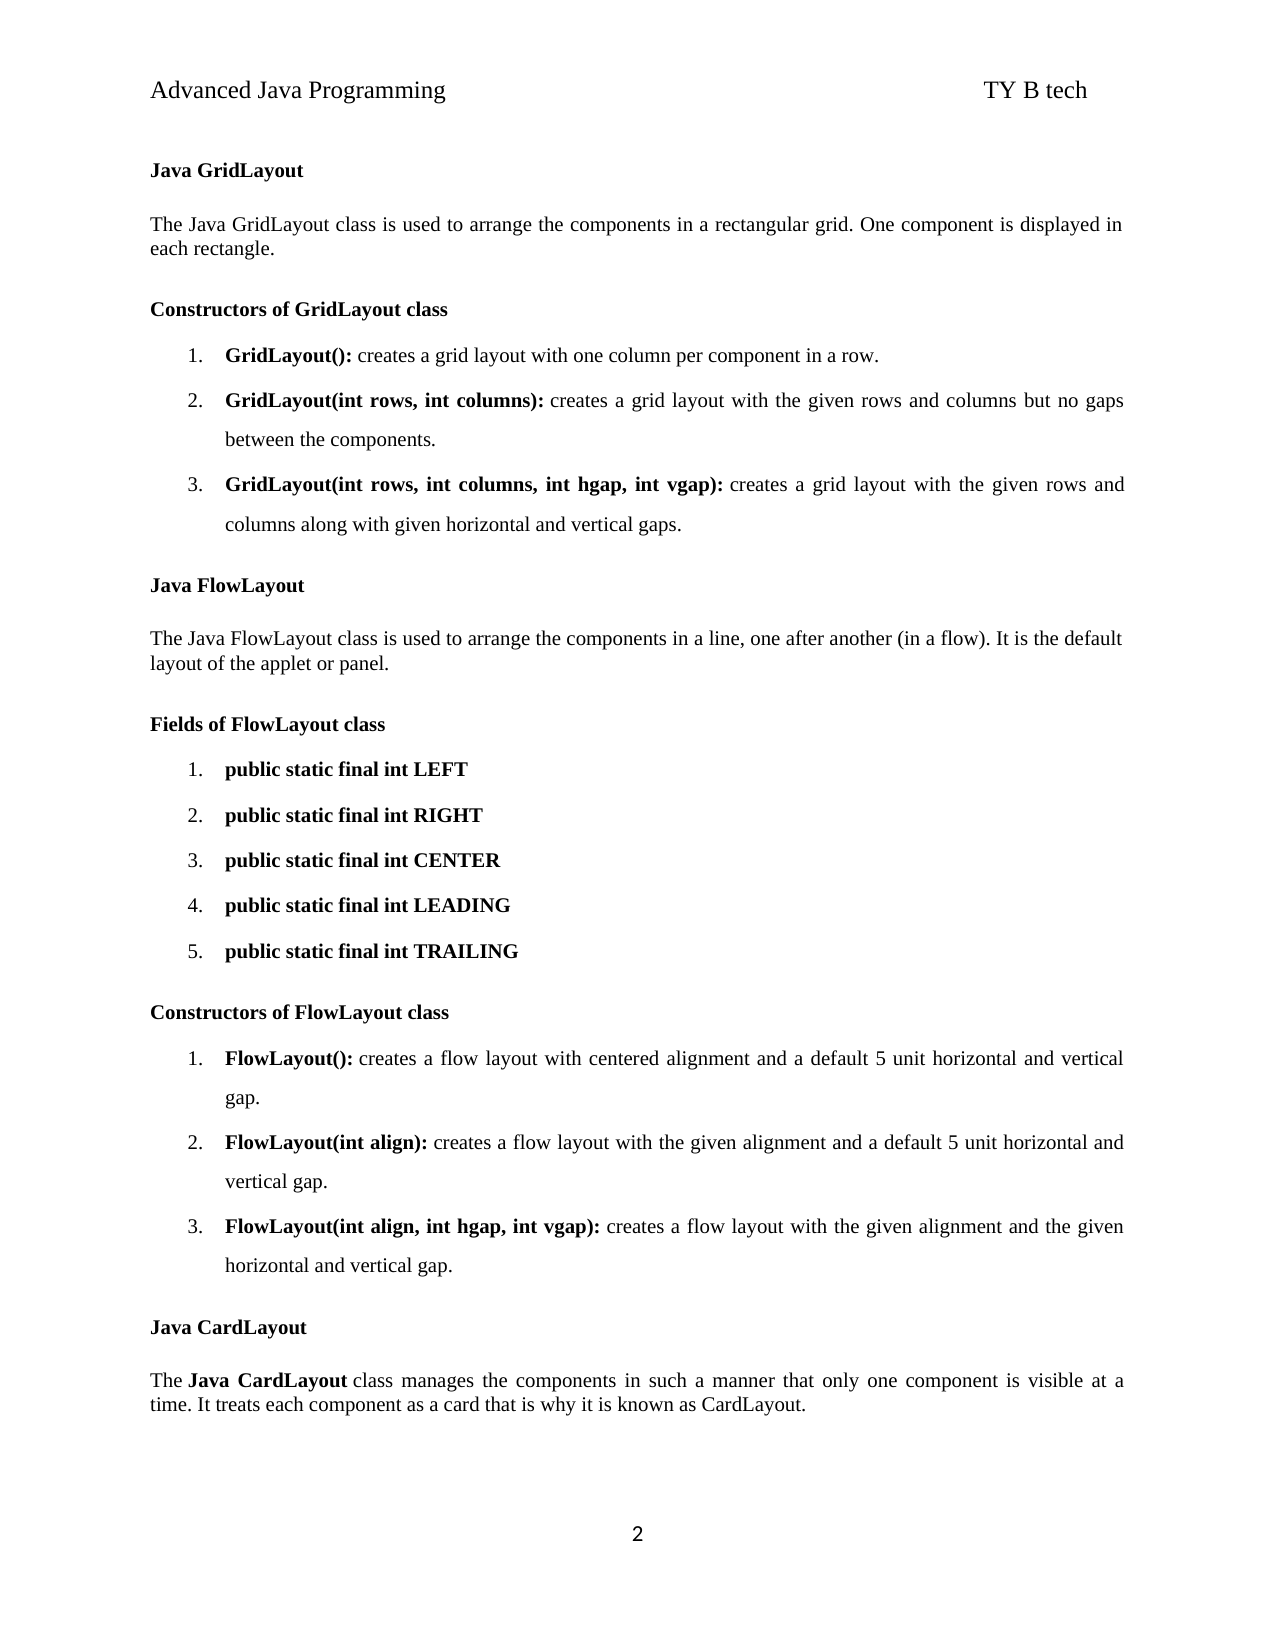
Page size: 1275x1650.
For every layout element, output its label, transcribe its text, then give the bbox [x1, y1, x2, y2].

list public static final int LEFT [187, 742, 1125, 781]
list GridLayout(int rows, int columns): creates a grid layout with the given rows and columns but no gaps between the components. [187, 373, 1125, 451]
list public static final int LEADING [187, 878, 1125, 917]
list public static final int TRAILING [187, 924, 1125, 963]
list GridLayout(int rows, int columns, int hgap, int vgap): creates a grid layout with the given rows and columns along with given horizontal and vertical gaps. [187, 457, 1125, 536]
subtitle Java CardLayout [150, 1307, 1125, 1339]
list FlowLayout(int align, int hgap, int vgap): creates a flow layout with the given alignment and the given horizontal and vertical gap. [187, 1199, 1125, 1277]
subtitle Fields of FlowLayout class [150, 704, 1125, 736]
text The Java CardLayout class manages the components in such a manner that only one component is visible at a time. It treats each component as a card that is why it is known as CardLayout. [150, 1368, 1125, 1416]
text The Java FlowLayout class is used to arrange the components in a line, one after another (in a flow). It is the default layout of the applet or panel. [150, 626, 1125, 674]
list FlowLayout(int align): creates a flow layout with the given alignment and a default 5 unit horizontal and vertical gap. [187, 1115, 1125, 1193]
text The Java GridLayout class is used to arrange the components in a rectangular grid. One component is displayed in each rectangle. [150, 212, 1125, 260]
list public static final int CENTER [187, 833, 1125, 872]
list FlowLayout(): creates a flow layout with centered alignment and a default 5 unit horizontal and vertical gap. [187, 1031, 1125, 1109]
subtitle Java FlowLayout [150, 565, 1125, 597]
list GridLayout(): creates a grid layout with one column per component in a row. [187, 328, 1125, 367]
subtitle Constructors of FlowLayout class [150, 992, 1125, 1024]
list public static final int RIGHT [187, 788, 1125, 827]
subtitle Java GridLayout [150, 150, 1125, 182]
subtitle Constructors of GridLayout class [150, 289, 1125, 321]
